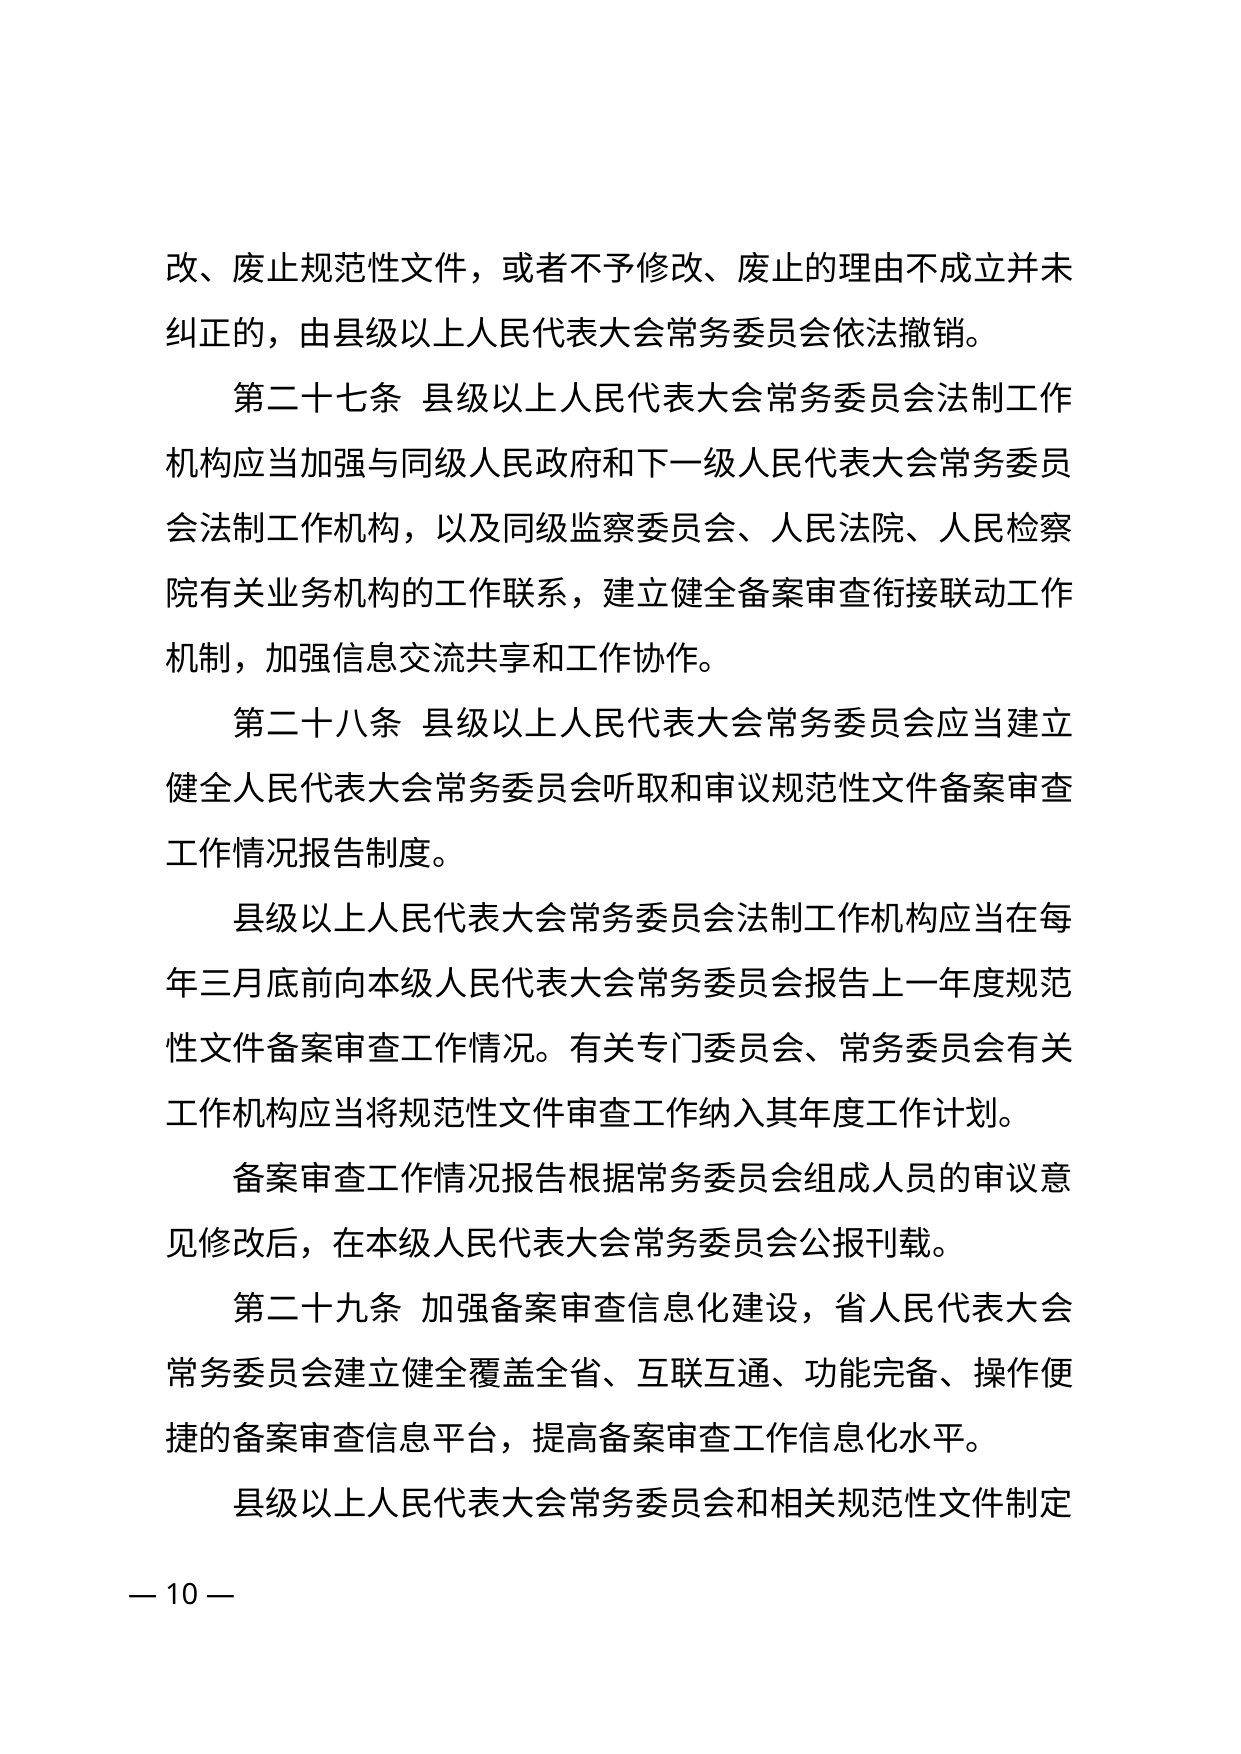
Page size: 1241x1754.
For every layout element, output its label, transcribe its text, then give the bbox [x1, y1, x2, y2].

text 第二十九条 加强备案审查信息化建设，省人民代表大会常务委员会建立健全覆盖全省、互联互通、功能完备、操作便捷的备案审查信息平台，提高备案审查工作信息化水平。 [165, 1273, 1075, 1468]
text 备案审查工作情况报告根据常务委员会组成人员的审议意见修改后，在本级人民代表大会常务委员会公报刊载。 [165, 1143, 1075, 1273]
text 第二十八条 县级以上人民代表大会常务委员会应当建立健全人民代表大会常务委员会听取和审议规范性文件备案审查工作情况报告制度。 [165, 688, 1075, 883]
text 第二十七条 县级以上人民代表大会常务委员会法制工作机构应当加强与同级人民政府和下一级人民代表大会常务委员会法制工作机构，以及同级监察委员会、人民法院、人民检察院有关业务机构的工作联系，建立健全备案审查衔接联动工作机制，加强信息交流共享和工作协作。 [165, 363, 1075, 688]
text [165, 233, 1075, 363]
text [165, 1468, 1075, 1533]
text 县级以上人民代表大会常务委员会法制工作机构应当在每年三月底前向本级人民代表大会常务委员会报告上一年度规范性文件备案审查工作情况。有关专门委员会、常务委员会有关工作机构应当将规范性文件审查工作纳入其年度工作计划。 [165, 883, 1075, 1143]
